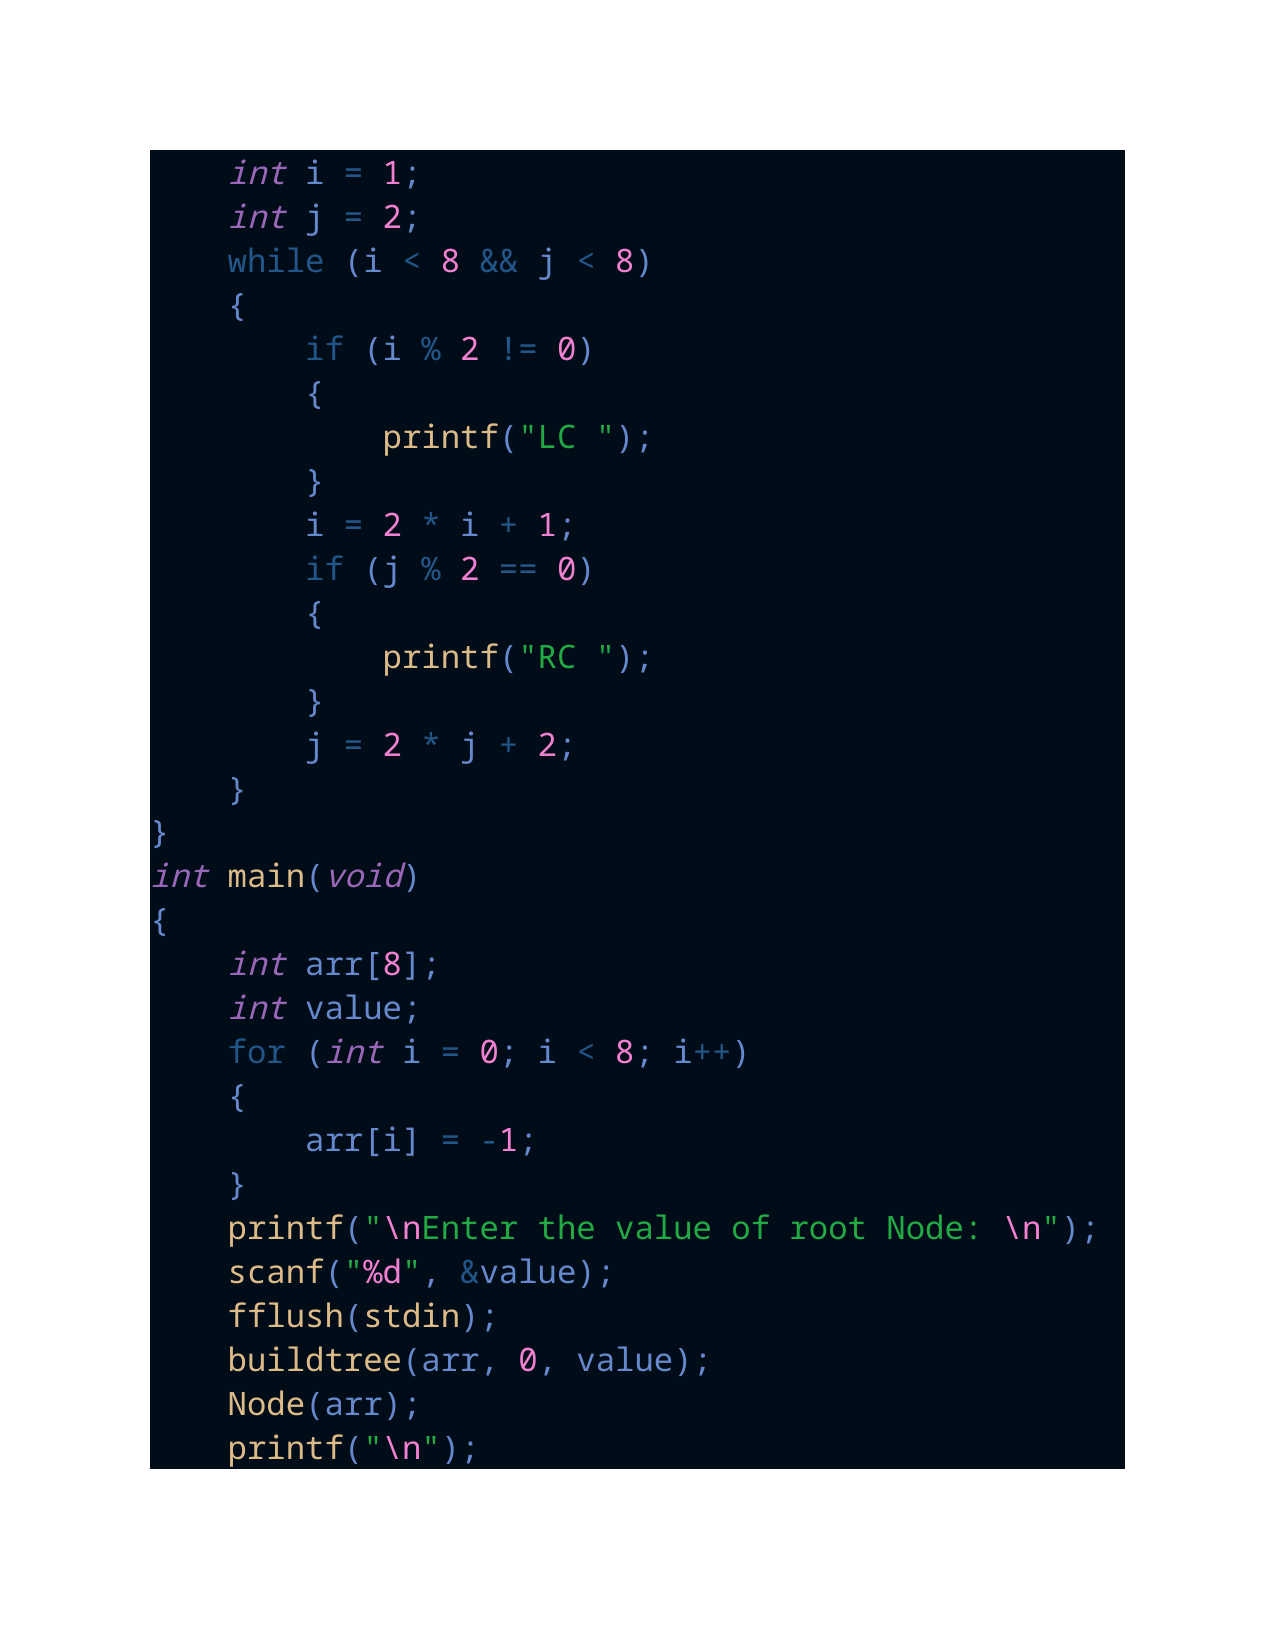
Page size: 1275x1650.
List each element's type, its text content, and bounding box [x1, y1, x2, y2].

text } [150, 677, 1125, 721]
text int j = 2; [150, 194, 1125, 238]
text j = 2 * j + 2; [150, 721, 1125, 765]
text { [150, 897, 1125, 941]
text } [150, 458, 1125, 502]
text fflush(stdin); [150, 1293, 1125, 1337]
text } [150, 765, 1125, 809]
text printf("\nEnter the value of root Node: \n"); [150, 1205, 1125, 1249]
text printf("RC "); [150, 633, 1125, 677]
text { [150, 370, 1125, 414]
text { [150, 282, 1125, 326]
text if (i % 2 != 0) [150, 326, 1125, 370]
text Node(arr); [150, 1381, 1125, 1425]
text arr[i] = -1; [150, 1117, 1125, 1161]
text while (i < 8 && j < 8) [150, 238, 1125, 282]
text } [150, 1161, 1125, 1205]
text i = 2 * i + 1; [150, 502, 1125, 546]
text buildtree(arr, 0, value); [150, 1337, 1125, 1381]
text printf("LC "); [150, 414, 1125, 458]
text { [150, 589, 1125, 633]
text if (j % 2 == 0) [150, 546, 1125, 589]
text int value; [150, 985, 1125, 1029]
text { [150, 1073, 1125, 1117]
text scanf("%d", &value); [150, 1249, 1125, 1293]
text int i = 1; [150, 150, 1125, 194]
text int arr[8]; [150, 941, 1125, 985]
text int main(void) [150, 853, 1125, 897]
text printf("\n"); [150, 1425, 1125, 1469]
text for (int i = 0; i < 8; i++) [150, 1029, 1125, 1073]
text } [150, 809, 1125, 853]
